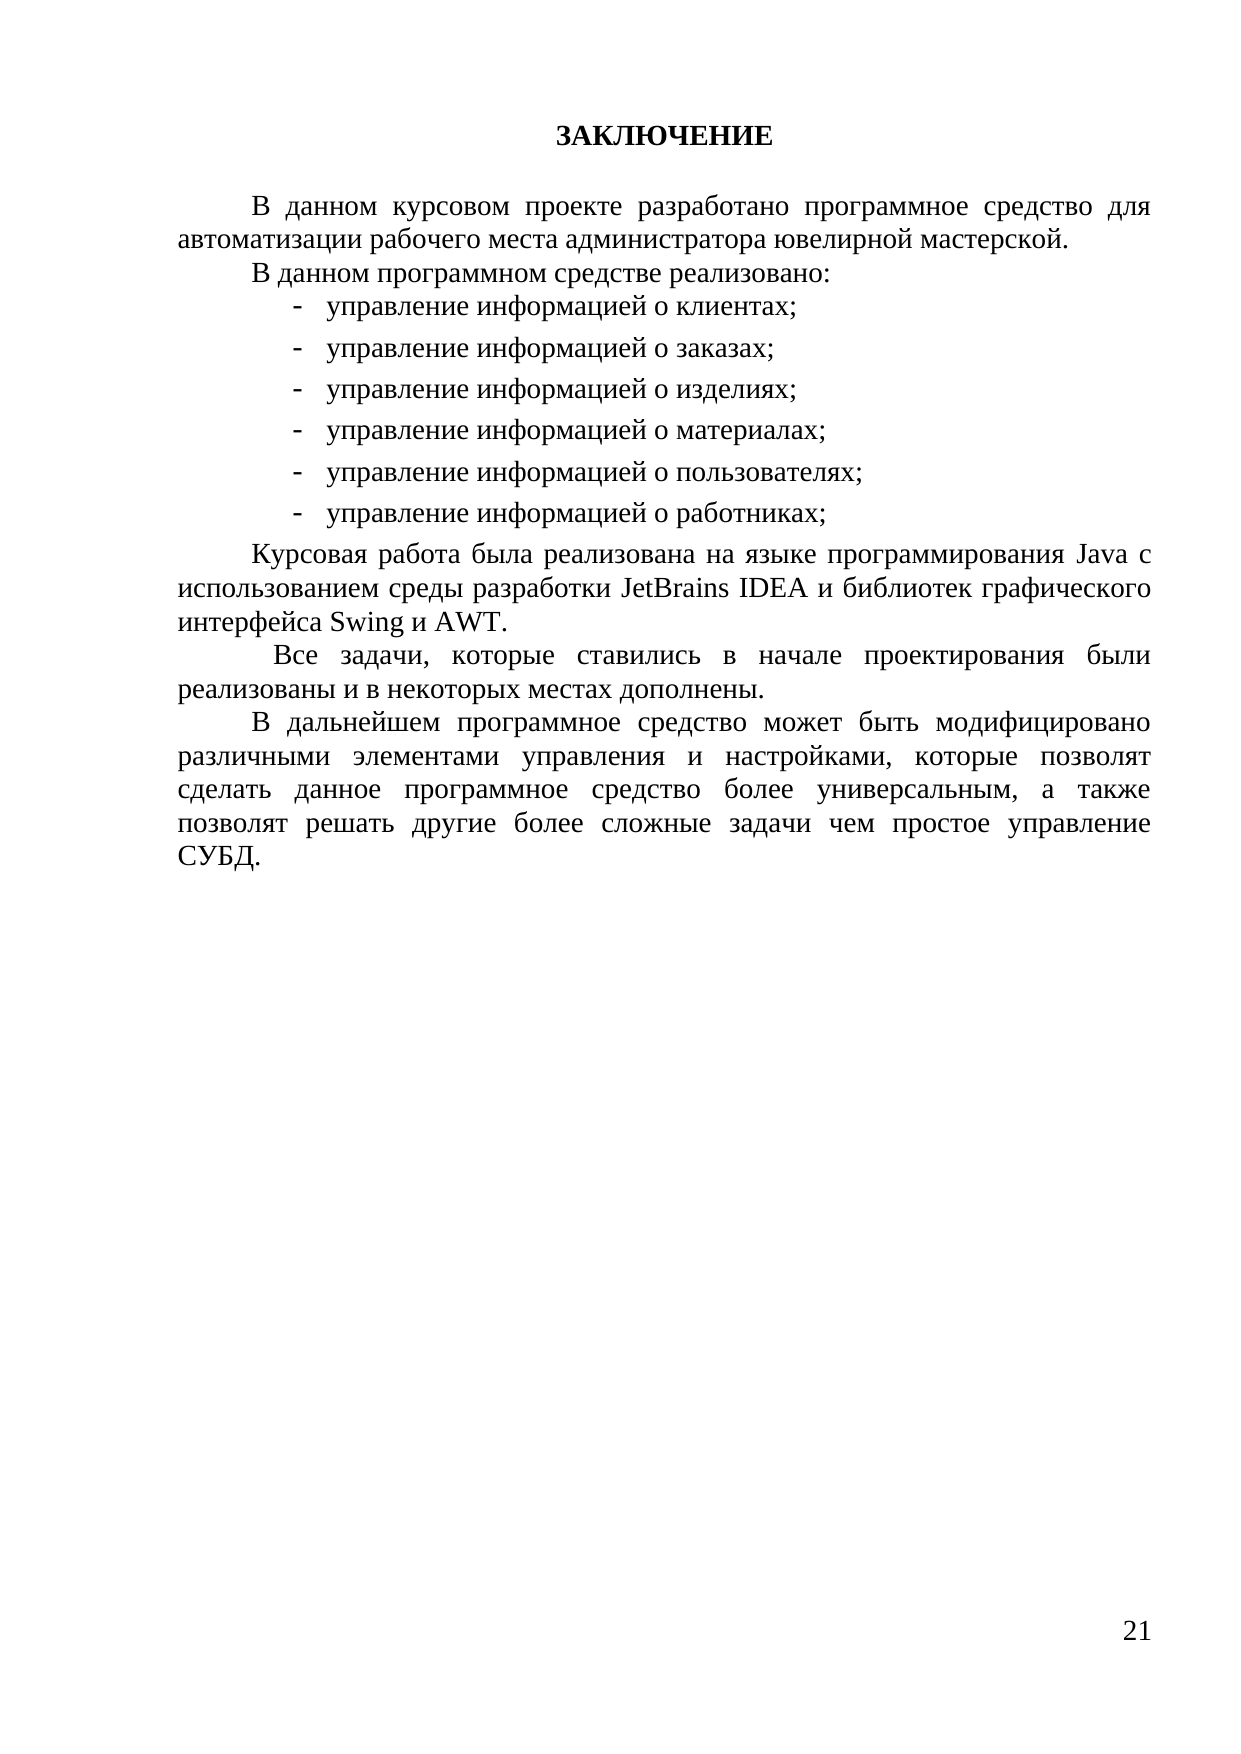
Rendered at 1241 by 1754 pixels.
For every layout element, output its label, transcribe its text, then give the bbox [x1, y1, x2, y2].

list управление информацией о материалах; [288, 412, 1152, 448]
list управление информацией о работниках; [288, 495, 1152, 531]
text ЗАКЛЮЧЕНИЕ [177, 118, 1152, 152]
text Курсовая работа была реализована на языке программирования Java с использованием среды разработки JetBrains IDEA и библиотек графического интерфейса Swing и AWT. [177, 537, 1152, 637]
list управление информацией о клиентах; [288, 288, 1152, 324]
list управление информацией о изделиях; [288, 371, 1152, 407]
list управление информацией о пользователях; [288, 454, 1152, 490]
text В данном курсовом проекте разработано программное средство для автоматизации рабочего места администратора ювелирной мастерской. [177, 188, 1152, 255]
list В дальнейшем программное средство может быть модифицировано различными элементами управления и настройками, которые позволят сделать данное программное средство более универсальным, а также позволят решать другие более сложные задачи чем простое управление СУБД. [177, 704, 1152, 872]
list Все задачи, которые ставились в начале проектирования были реализованы и в некоторых местах дополнены. [177, 637, 1152, 704]
text В данном программном средстве реализовано: [177, 255, 1152, 288]
list управление информацией о заказах; [288, 330, 1152, 366]
